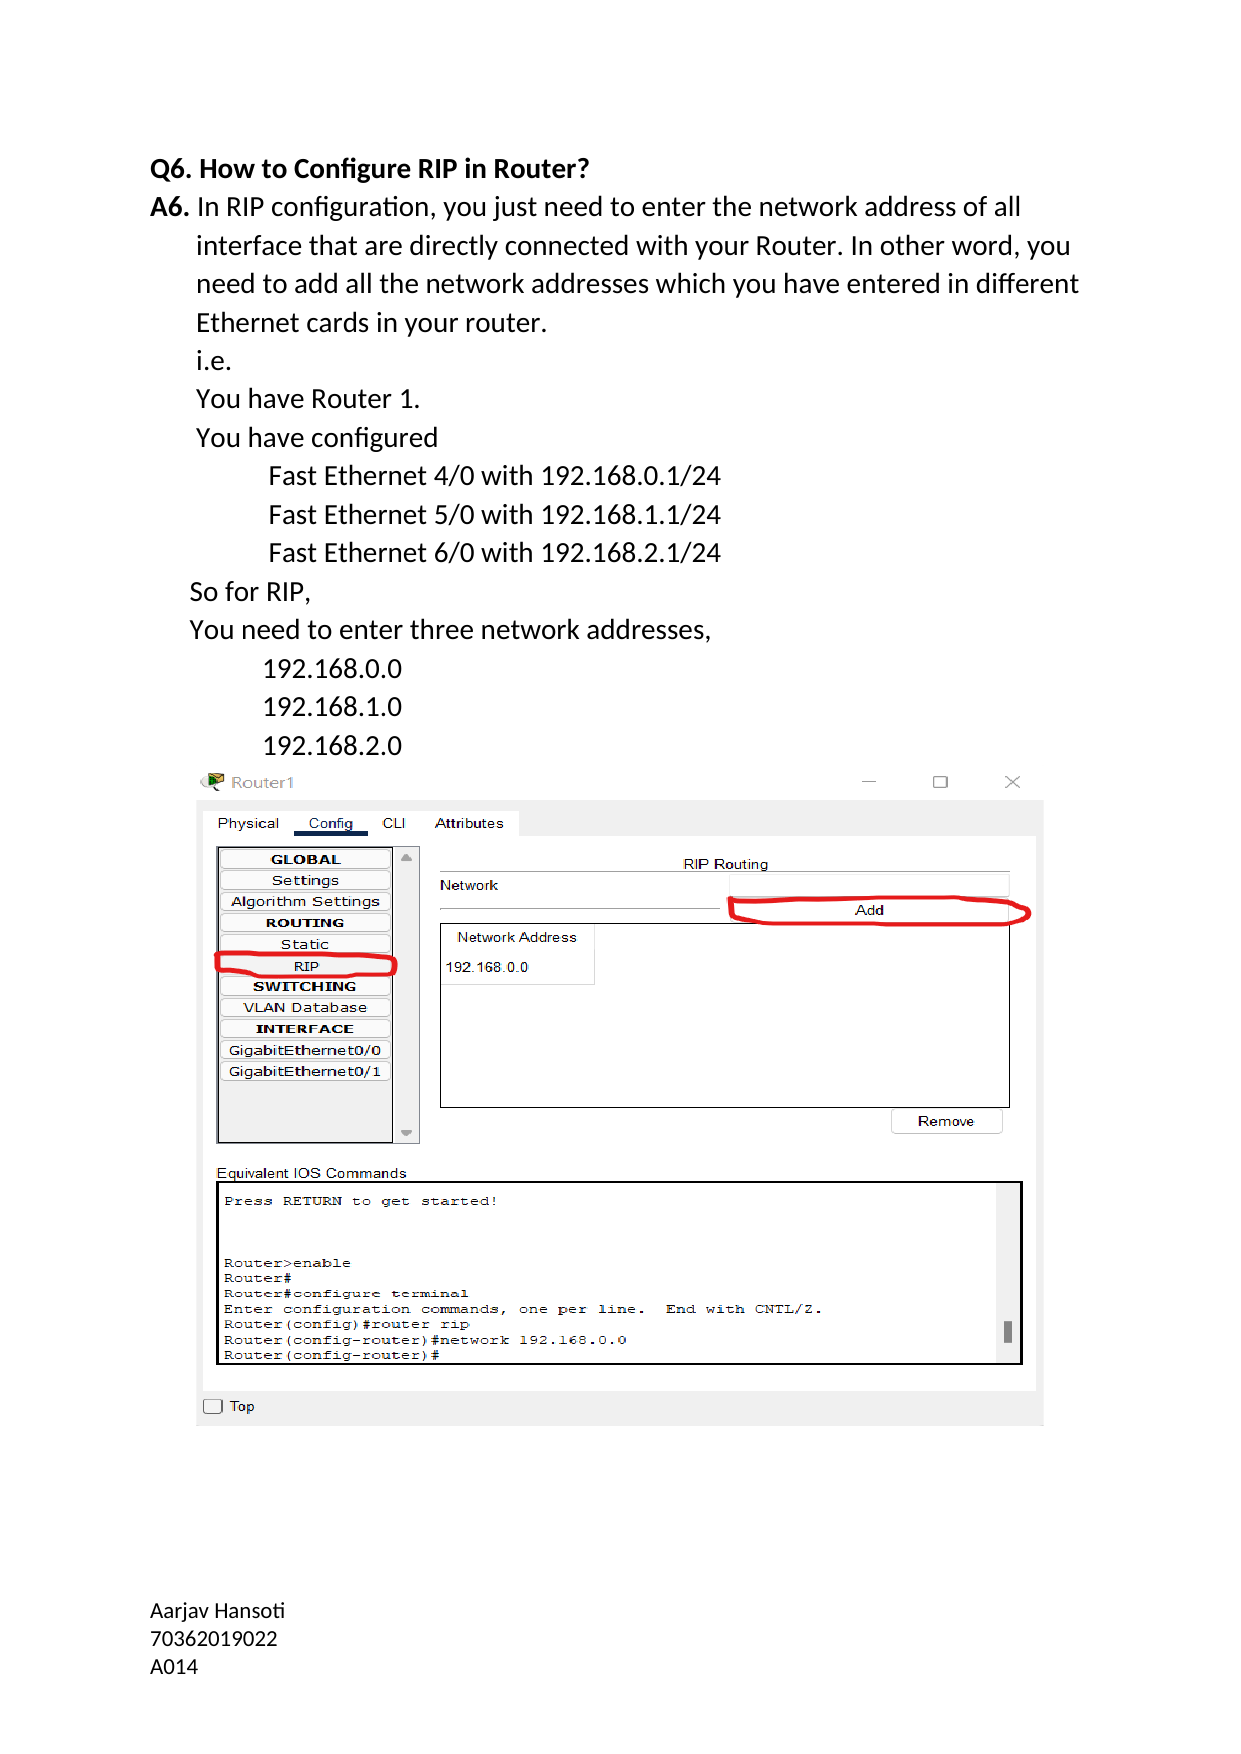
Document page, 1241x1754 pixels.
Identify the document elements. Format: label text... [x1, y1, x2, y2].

text Q6. How to Configure RIP in Router? [150, 150, 1090, 186]
text 192.168.0.0 [150, 650, 1090, 685]
text interface that are directly connected with your Router. In other word, you [150, 227, 1090, 262]
text need to add all the network addresses which you have entered in different [150, 265, 1090, 301]
text i.e. [150, 342, 1090, 378]
text You need to enter three network addresses, [150, 611, 1090, 647]
text Fast Ethernet 5/0 with 192.168.1.1/24 [150, 496, 1090, 532]
text You have configured [150, 419, 1090, 455]
picture [196, 765, 1044, 1426]
text 192.168.1.0 [150, 688, 1090, 724]
text Ethernet cards in your router. [150, 304, 1090, 339]
text Fast Ethernet 4/0 with 192.168.0.1/24 [150, 457, 1090, 493]
text Fast Ethernet 6/0 with 192.168.2.1/24 [150, 534, 1090, 570]
text 192.168.2.0 [150, 727, 1090, 762]
text You have Router 1. [150, 381, 1090, 416]
text A6. In RIP configuration, you just need to enter the network address of all [150, 188, 1090, 224]
text So for RIP, [150, 573, 1090, 608]
